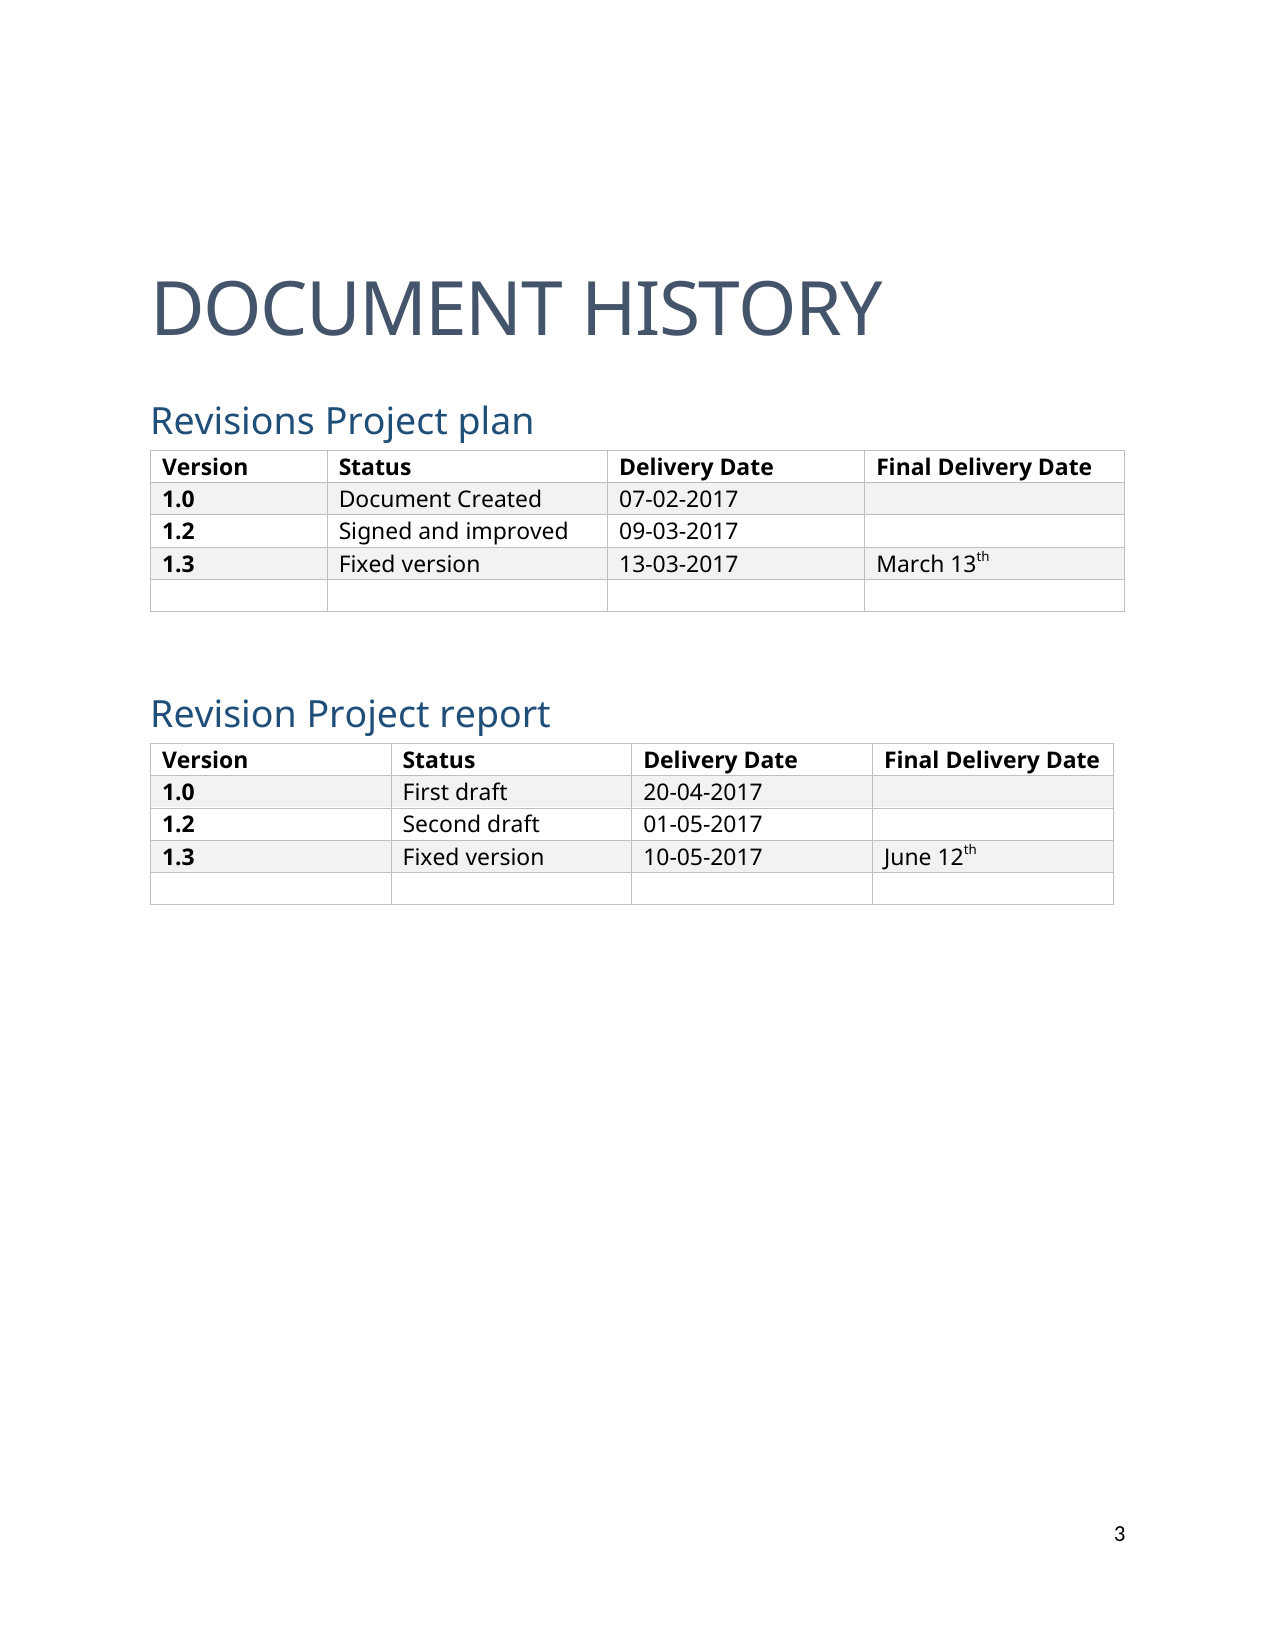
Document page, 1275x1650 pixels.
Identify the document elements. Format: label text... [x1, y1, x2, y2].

table_cell 09-03-2017 [608, 515, 864, 547]
table_cell [865, 483, 1124, 514]
table_cell First draft [392, 776, 631, 807]
table_header Delivery Date [608, 451, 864, 482]
table_cell [865, 515, 1124, 547]
table_header Status [392, 744, 631, 775]
table_cell [328, 580, 607, 611]
table_cell Document Created [328, 483, 607, 514]
subtitle Revision Project report [150, 688, 1125, 739]
table_cell Fixed version [392, 841, 631, 872]
table_header Version [151, 451, 327, 482]
table_cell Second draft [392, 809, 631, 840]
table_cell March 13th [865, 548, 1124, 579]
table_cell June 12th [873, 841, 1113, 872]
subtitle Revisions Project plan [150, 394, 1125, 446]
table_cell 20-04-2017 [632, 776, 872, 807]
table_cell [632, 873, 872, 904]
table_cell Fixed version [328, 548, 607, 579]
table_cell [873, 873, 1113, 904]
table_header Delivery Date [632, 744, 872, 775]
table_cell 1.2 [151, 809, 391, 840]
table_cell [151, 580, 327, 611]
table_header Version [151, 744, 391, 775]
table_cell 1.3 [151, 841, 391, 872]
title Document History [150, 266, 1125, 353]
table_cell [151, 873, 391, 904]
table_cell 07-02-2017 [608, 483, 864, 514]
table_cell 1.0 [151, 483, 327, 514]
table_cell 13-03-2017 [608, 548, 864, 579]
table_cell [873, 776, 1113, 807]
table_header Final Delivery Date [873, 744, 1113, 775]
table_cell [873, 809, 1113, 840]
table_cell Signed and improved [328, 515, 607, 547]
table_cell 1.0 [151, 776, 391, 807]
table_cell [392, 873, 631, 904]
table_cell 1.3 [151, 548, 327, 579]
table_header Final Delivery Date [865, 451, 1124, 482]
table_cell [608, 580, 864, 611]
table_cell 10-05-2017 [632, 841, 872, 872]
table_cell 1.2 [151, 515, 327, 547]
table_cell [865, 580, 1124, 611]
table_header Status [328, 451, 607, 482]
table_cell 01-05-2017 [632, 809, 872, 840]
